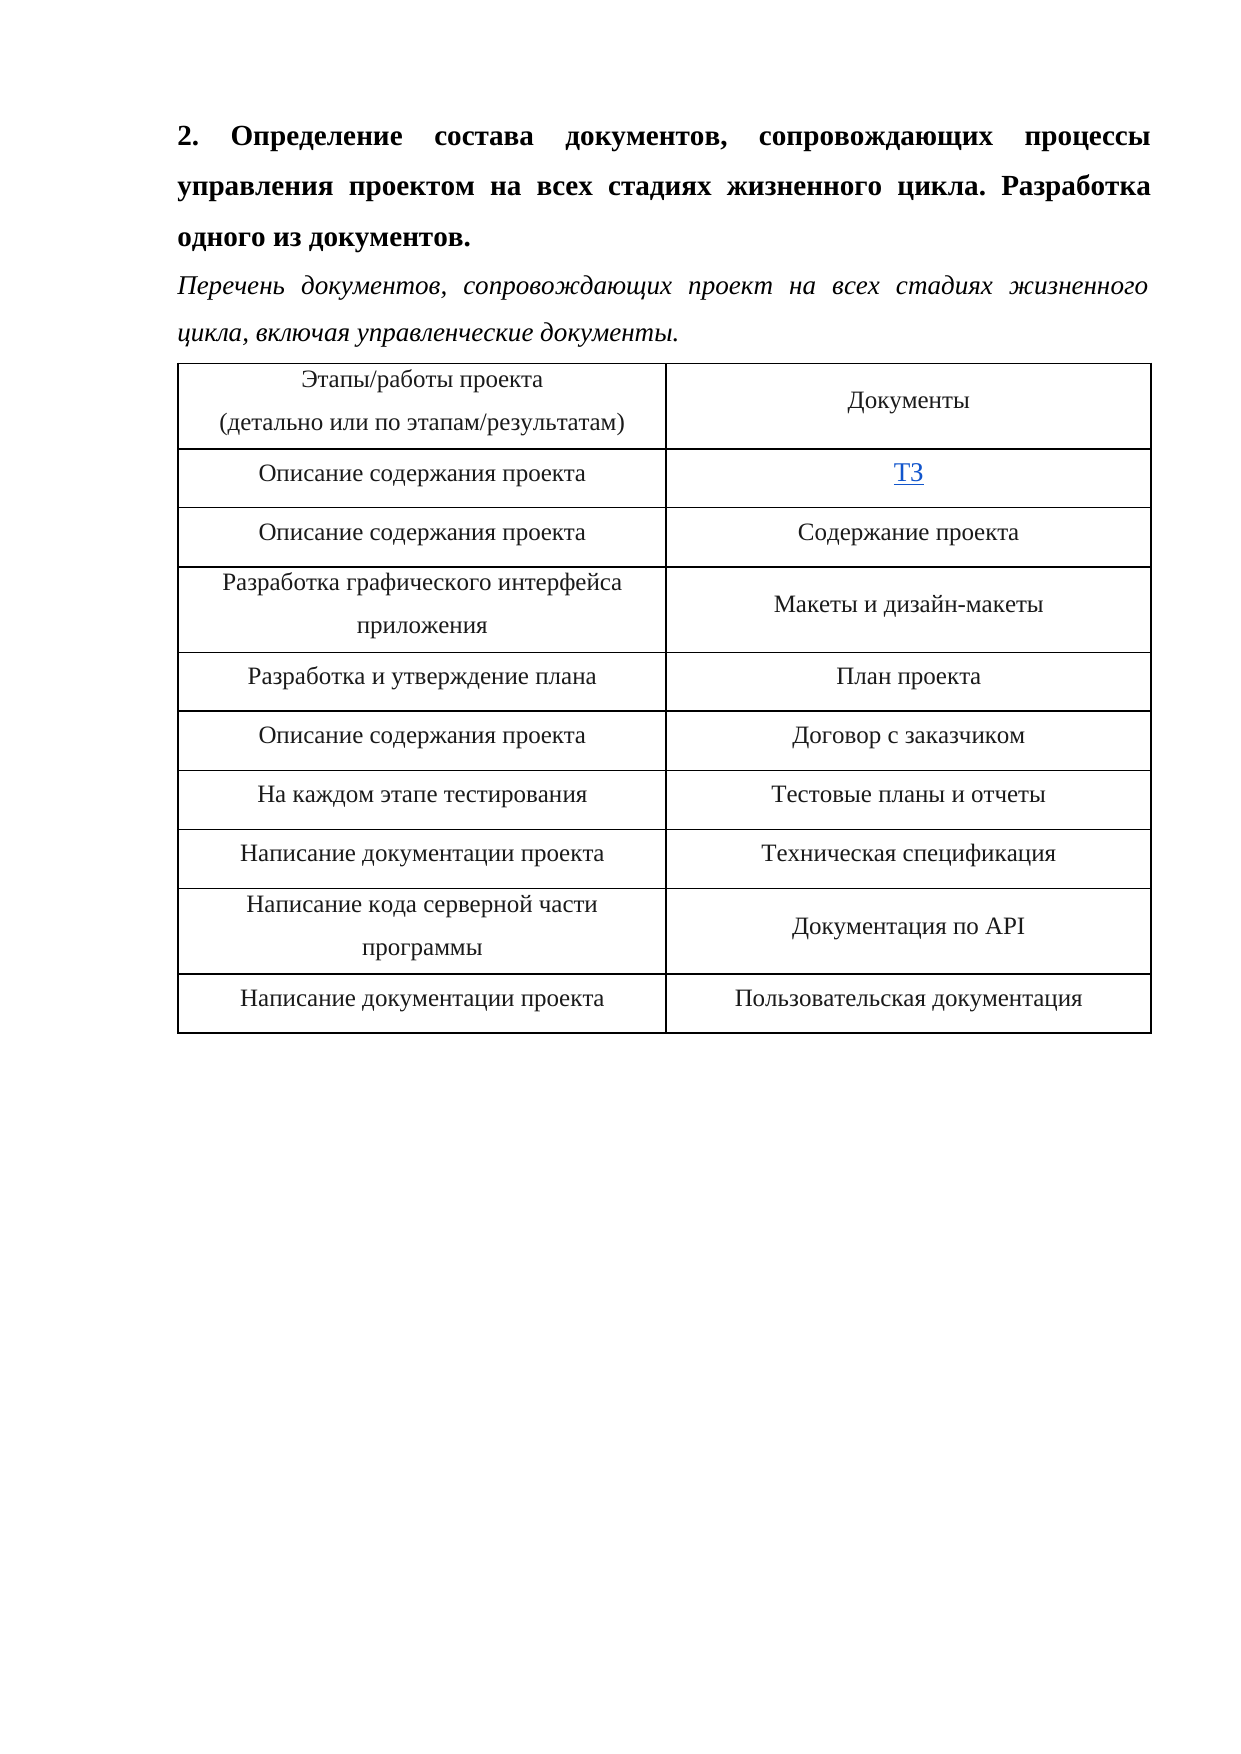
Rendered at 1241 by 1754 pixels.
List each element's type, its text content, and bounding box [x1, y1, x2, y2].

table_cell Договор с заказчиком [667, 712, 1150, 769]
table_cell Пользовательская документация [667, 975, 1150, 1032]
table_cell Написание документации проекта [179, 975, 665, 1032]
table_cell Тестовые планы и отчеты [667, 771, 1150, 828]
table_header Этапы/работы проекта (детально или по этапам/результатам) [179, 364, 665, 448]
table_cell ТЗ [667, 450, 1150, 507]
table_header Документы [667, 364, 1150, 448]
table_cell Написание кода серверной части программы [179, 889, 665, 973]
table_cell План проекта [667, 653, 1150, 710]
table_cell Описание содержания проекта [179, 450, 665, 507]
table_cell Разработка и утверждение плана [179, 653, 665, 710]
table_cell Техническая спецификация [667, 830, 1150, 888]
text 2. Определение состава документов, сопровождающих процессы управления проектом на всех стадиях жизненного цикла. Разработка одного из документов. [177, 118, 1152, 252]
text Перечень документов, сопровождающих проект на всех стадиях жизненного цикла, включая управленческие документы. [177, 269, 1152, 347]
table_cell Документация по API [667, 889, 1150, 973]
table_cell Макеты и дизайн-макеты [667, 568, 1150, 651]
table_cell Описание содержания проекта [179, 508, 665, 566]
table_cell Написание документации проекта [179, 830, 665, 888]
table_cell Содержание проекта [667, 508, 1150, 566]
table_cell Разработка графического интерфейса приложения [179, 568, 665, 651]
table_cell Описание содержания проекта [179, 712, 665, 769]
table_cell На каждом этапе тестирования [179, 771, 665, 828]
